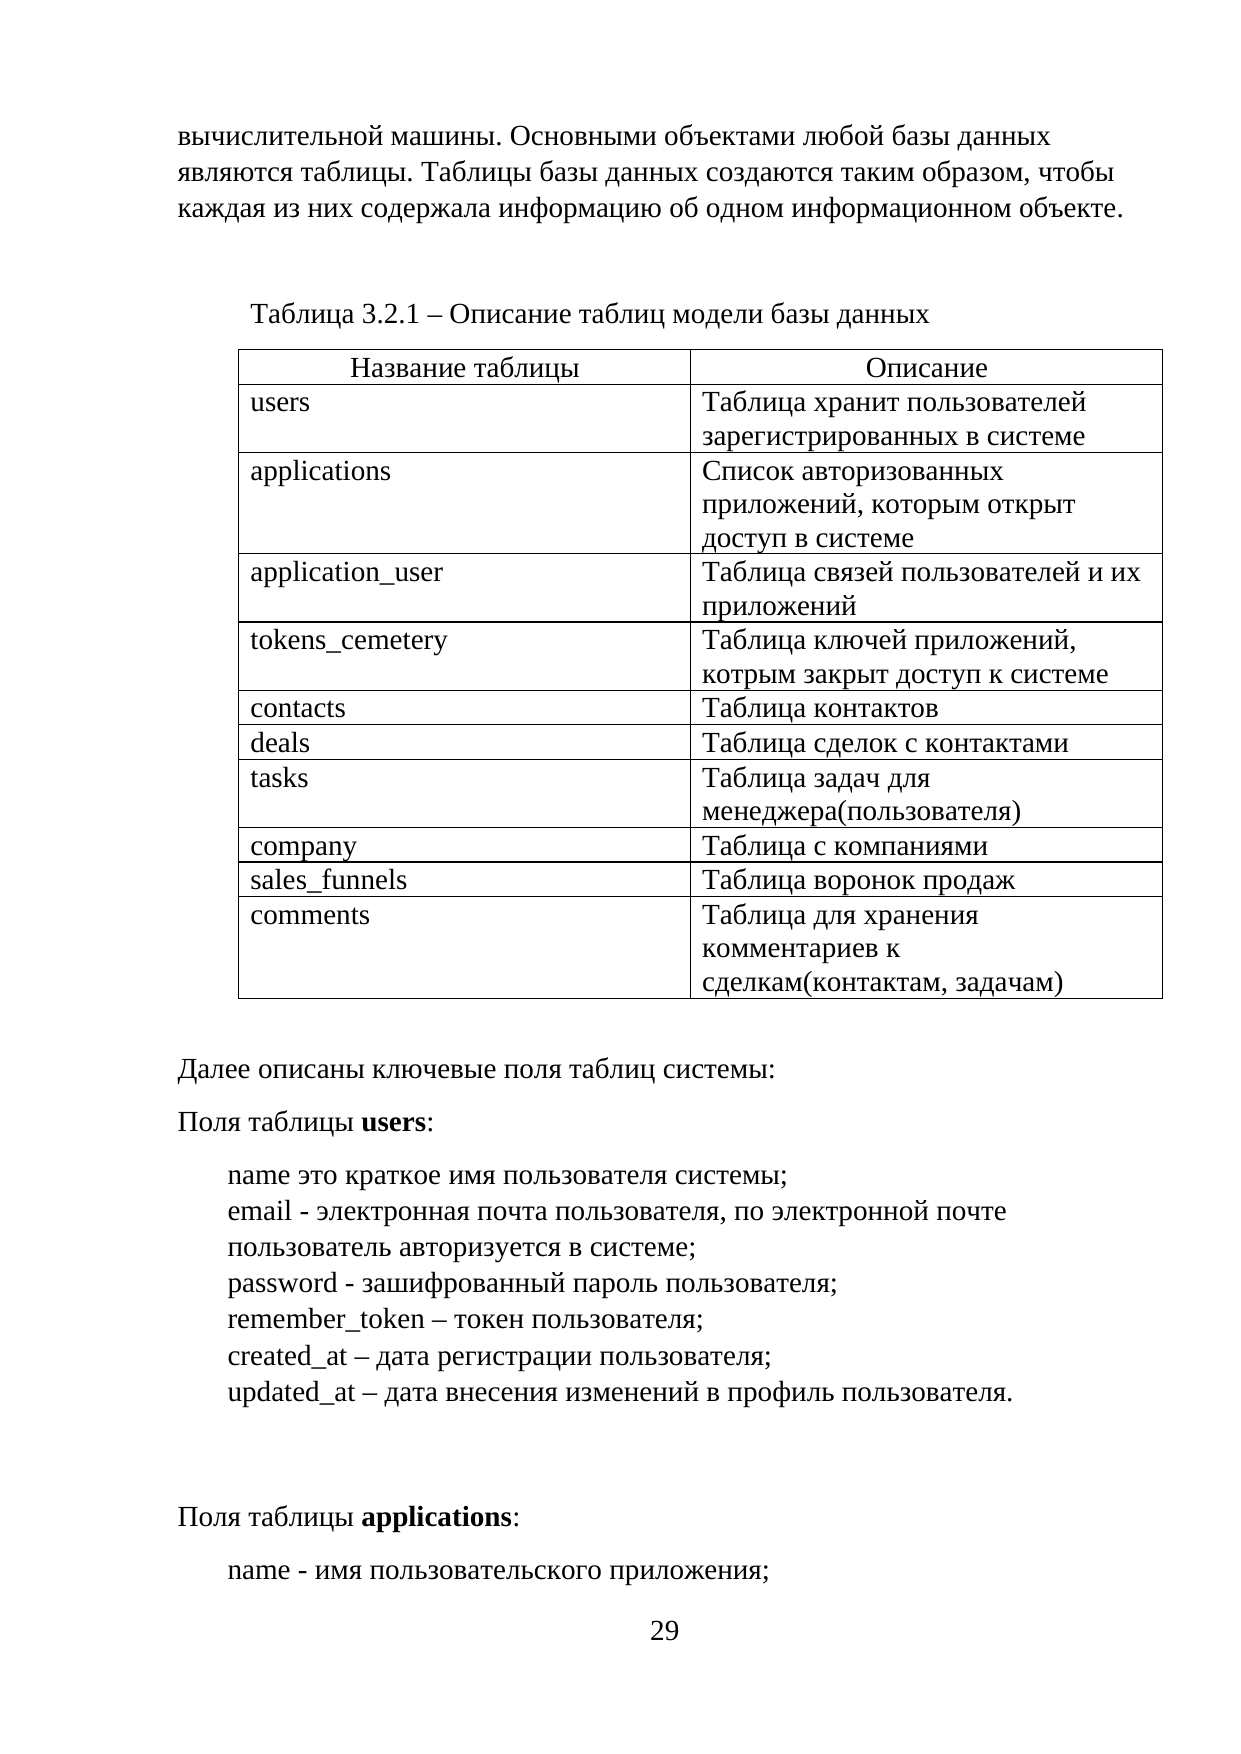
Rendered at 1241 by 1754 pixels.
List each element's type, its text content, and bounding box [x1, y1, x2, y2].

list name это краткое имя пользователя системы; [227, 1157, 1152, 1191]
list name - имя пользовательского приложения; [227, 1552, 1152, 1585]
table_cell Таблица задач для менеджера(пользователя) [691, 760, 1162, 827]
table_cell Таблица контактов [691, 691, 1162, 724]
list email - электронная почта пользователя, по электронной почте пользователь авторизуется в системе; [227, 1193, 1152, 1263]
list password - зашифрованный пароль пользователя; [227, 1266, 1152, 1299]
list remember_token – токен пользователя; [227, 1302, 1152, 1335]
list created_at – дата регистрации пользователя; [227, 1338, 1152, 1371]
table_cell comments [239, 897, 690, 998]
table_cell Список авторизованных приложений, которым открыт доступ в системе [691, 453, 1162, 553]
table_cell deals [239, 725, 690, 759]
table_cell Таблица связей пользователей и их приложений [691, 554, 1162, 621]
table_header Описание [691, 350, 1162, 383]
table_cell Таблица хранит пользователей зарегистрированных в системе [691, 385, 1162, 452]
table_cell application_user [239, 554, 690, 621]
list updated_at – дата внесения изменений в профиль пользователя. [227, 1374, 1152, 1407]
text Таблица 3.2.1 – Описание таблиц модели базы данных [250, 296, 1152, 329]
table_cell Таблица для хранения комментариев к сделкам(контактам, задачам) [691, 897, 1162, 998]
table_cell applications [239, 453, 690, 553]
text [177, 118, 1152, 224]
table_cell Таблица воронок продаж [691, 863, 1162, 896]
table_cell Таблица ключей приложений, котрым закрыт доступ к системе [691, 623, 1162, 689]
table_cell sales_funnels [239, 863, 690, 896]
table_cell Таблица сделок с контактами [691, 725, 1162, 759]
table_cell company [239, 828, 690, 861]
text Поля таблицы users: [177, 1104, 1152, 1138]
table_cell users [239, 385, 690, 452]
table_cell tasks [239, 760, 690, 827]
table_cell tokens_cemetery [239, 623, 690, 689]
text Далее описаны ключевые поля таблиц системы: [177, 1051, 1152, 1085]
table_cell Таблица с компаниями [691, 828, 1162, 861]
table_cell contacts [239, 691, 690, 724]
table_header Название таблицы [239, 350, 690, 383]
text Поля таблицы applications: [177, 1499, 1152, 1533]
